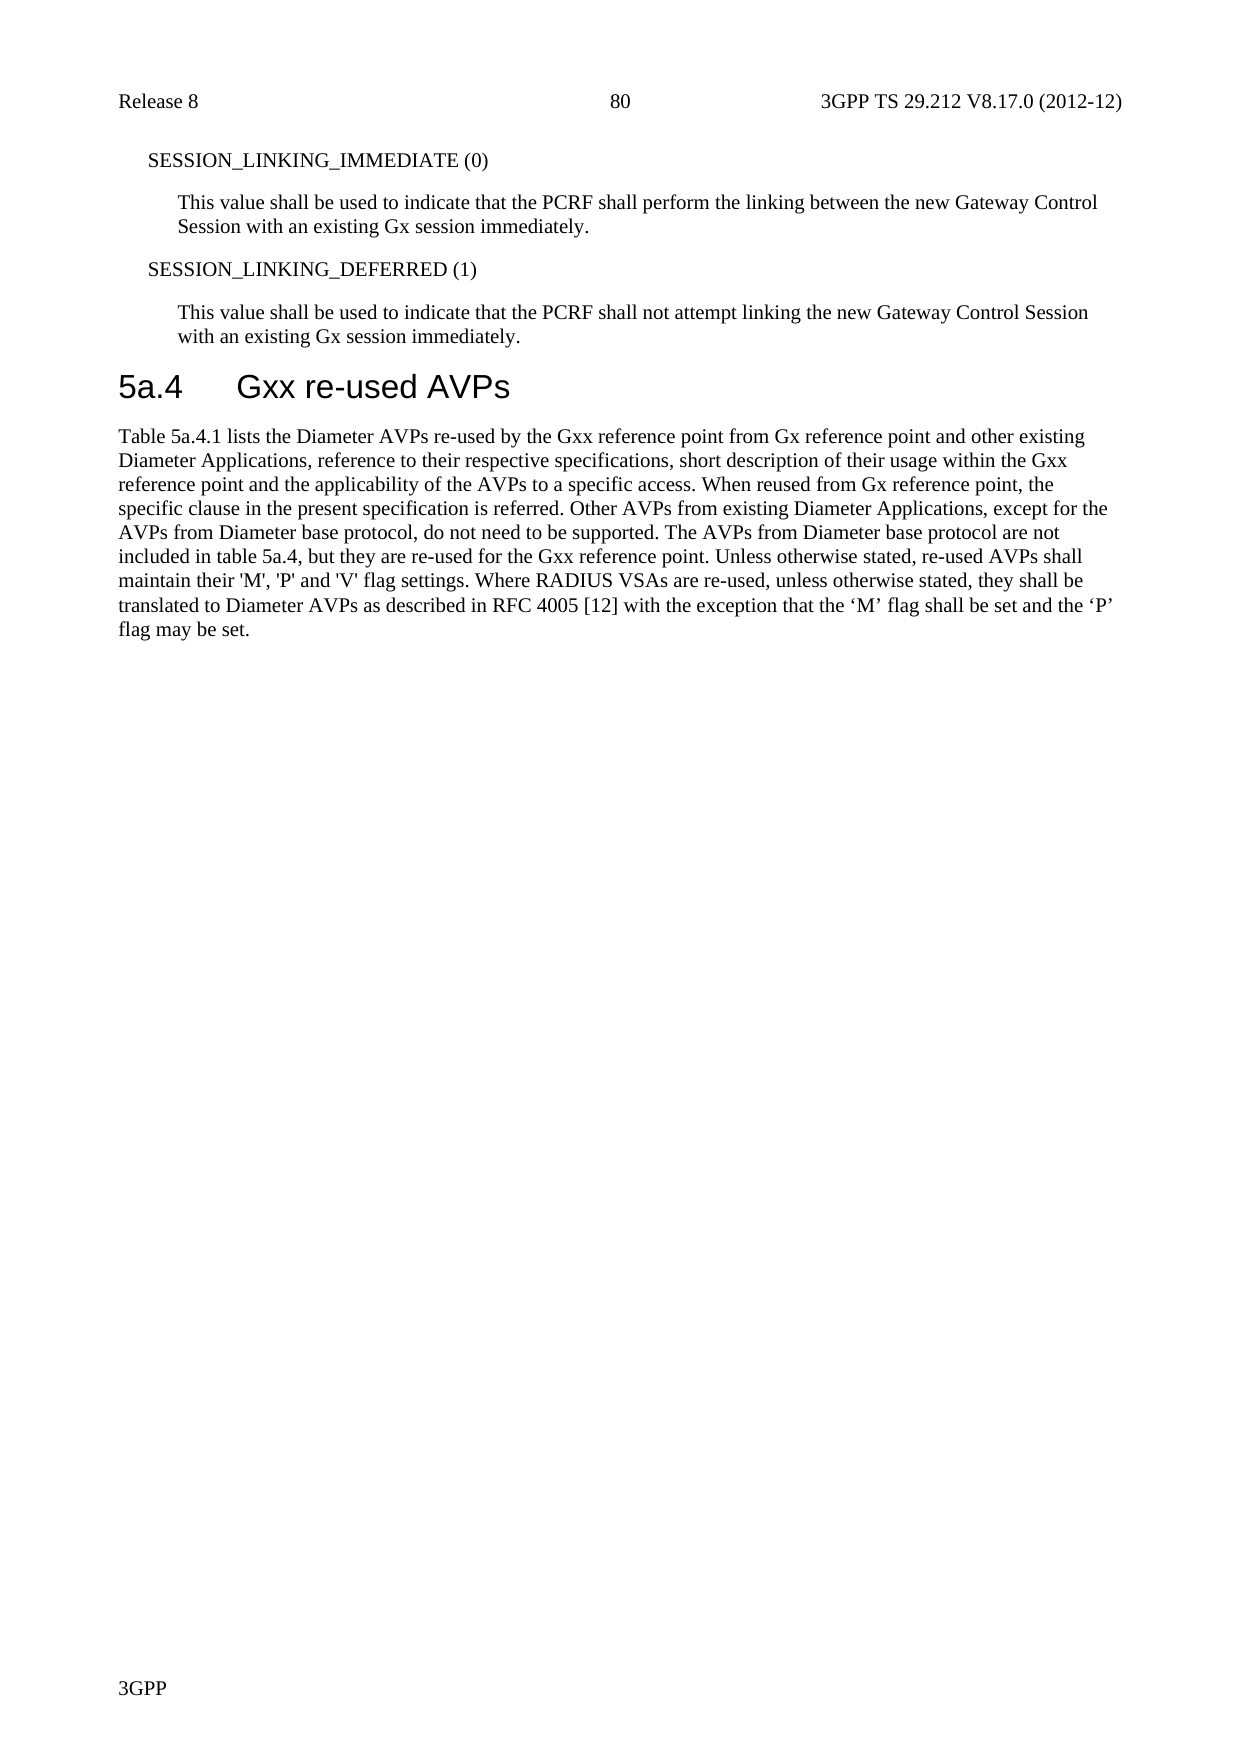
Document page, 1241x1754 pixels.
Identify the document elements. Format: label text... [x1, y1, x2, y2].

text Table 5a.4.1 lists the Diameter AVPs re-used by the Gxx reference point from Gx reference point and other existing Diameter Applications, reference to their respective specifications, short description of their usage within the Gxx reference point and the applicability of the AVPs to a specific access. When reused from Gx reference point, the specific clause in the present specification is referred. Other AVPs from existing Diameter Applications, except for the AVPs from Diameter base protocol, do not need to be supported. The AVPs from Diameter base protocol are not included in table 5a.4, but they are re-used for the Gxx reference point. Unless otherwise stated, re-used AVPs shall maintain their 'M', 'P' and 'V' flag settings. Where RADIUS VSAs are re-used, unless otherwise stated, they shall be translated to Diameter AVPs as described in RFC 4005 [12] with the exception that the ‘M’ flag shall be set and the ‘P’ flag may be set. [118, 424, 1122, 641]
text This value shall be used to indicate that the PCRF shall not attempt linking the new Gateway Control Session with an existing Gx session immediately. [148, 300, 1122, 348]
subtitle 5a.4 Gxx re-used AVPs [118, 367, 1122, 405]
text This value shall be used to indicate that the PCRF shall perform the linking between the new Gateway Control Session with an existing Gx session immediately. [148, 190, 1122, 238]
text SESSION_LINKING_IMMEDIATE (0) [148, 147, 1122, 172]
text SESSION_LINKING_DEFERRED (1) [148, 257, 1122, 281]
